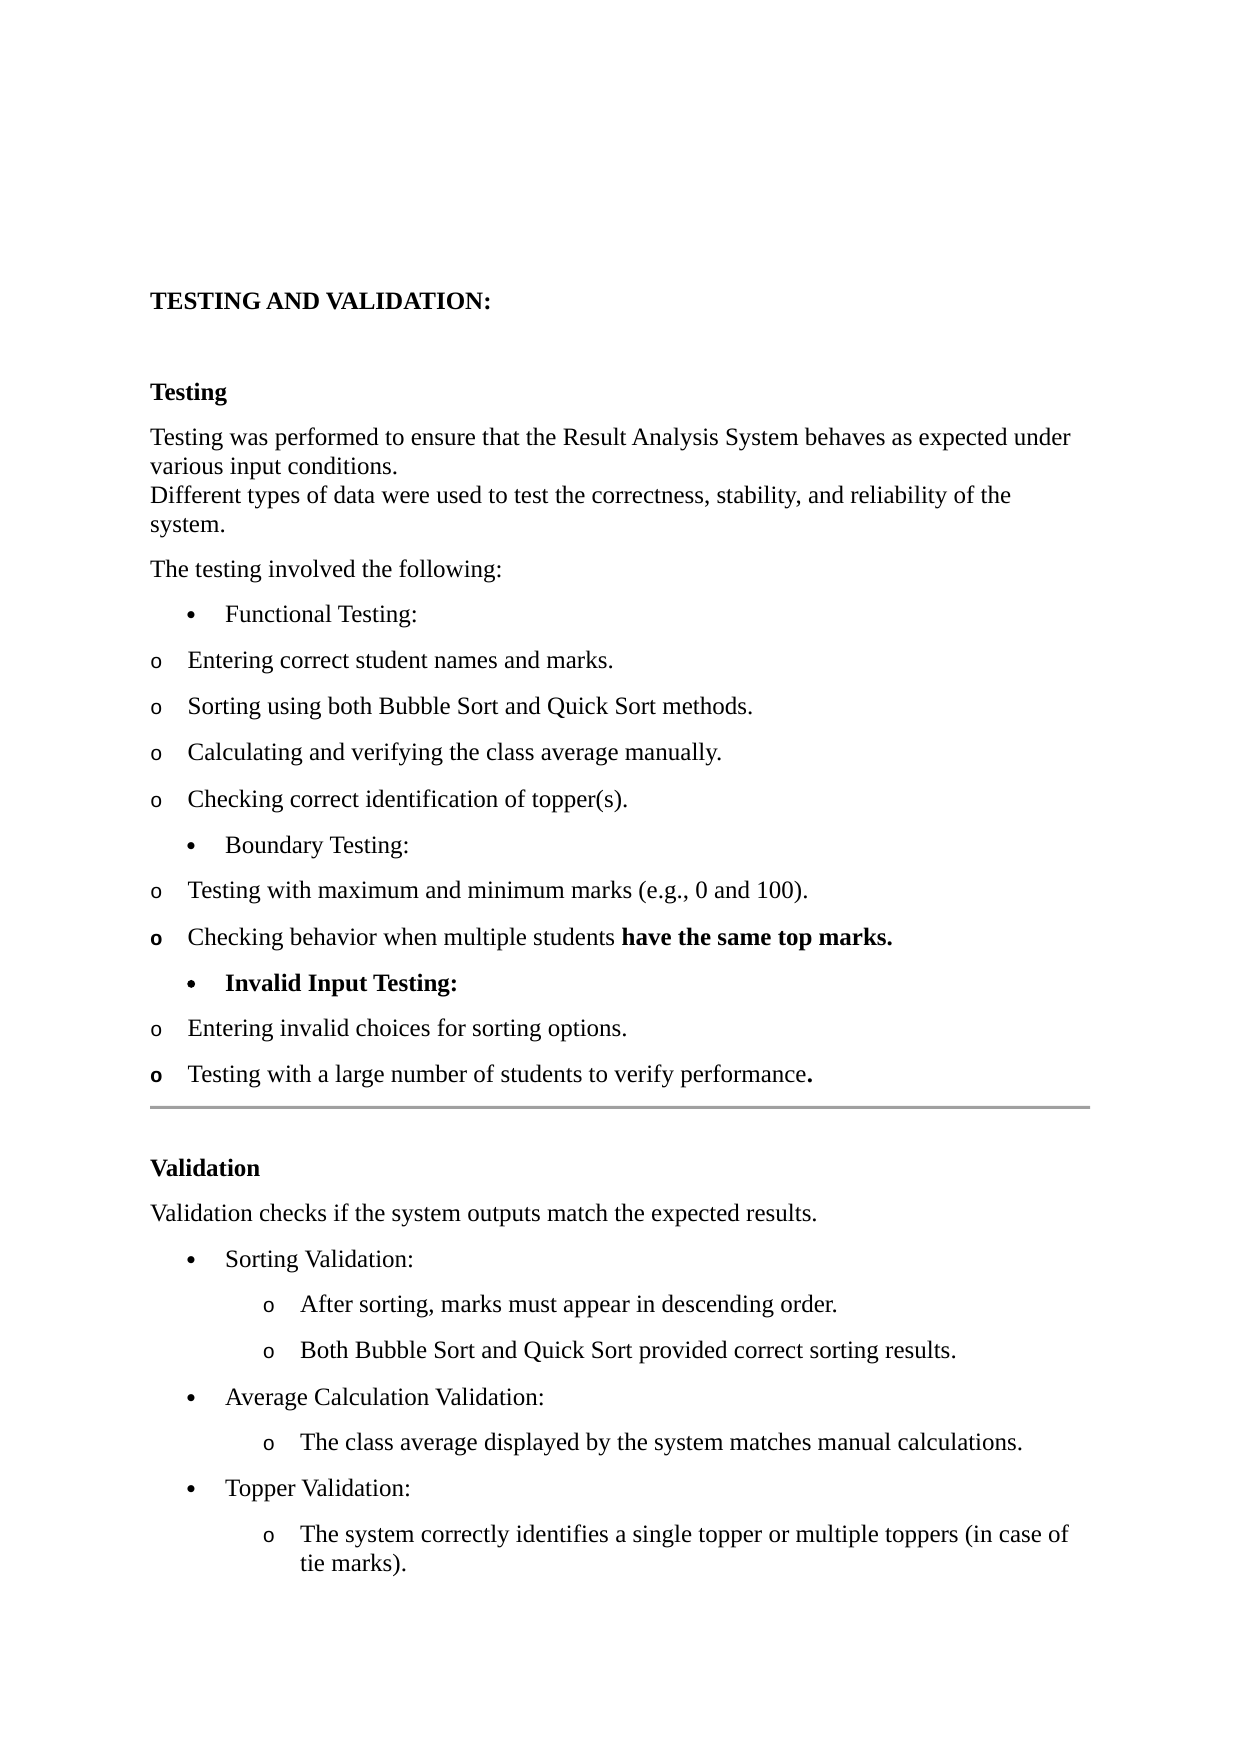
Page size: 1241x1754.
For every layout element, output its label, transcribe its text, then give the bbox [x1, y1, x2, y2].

text Validation [150, 1153, 1090, 1182]
list After sorting, marks must appear in descending order. [262, 1289, 1090, 1319]
list Calculating and verifying the class average manually. [150, 737, 1090, 767]
list Entering invalid choices for sorting options. [150, 1013, 1090, 1043]
list Both Bubble Sort and Quick Sort provided correct sorting results. [262, 1336, 1090, 1365]
text TESTING AND VALIDATION: [150, 286, 1090, 315]
list Checking behavior when multiple students have the same top marks. [150, 922, 1090, 951]
list Topper Validation: [187, 1473, 1090, 1502]
text Validation checks if the system outputs match the expected results. [150, 1198, 1090, 1227]
list Average Calculation Validation: [187, 1382, 1090, 1411]
text Testing was performed to ensure that the Result Analysis System behaves as expected under various input conditions. Different types of data were used to test the correctness, stability, and reliability of the system. [150, 422, 1090, 537]
list Testing with a large number of students to verify performance. [150, 1059, 1090, 1089]
text The testing involved the following: [150, 554, 1090, 583]
text Testing [150, 377, 1090, 406]
list Entering correct student names and marks. [150, 645, 1090, 674]
list Testing with maximum and minimum marks (e.g., 0 and 100). [150, 875, 1090, 905]
list Checking correct identification of topper(s). [150, 784, 1090, 813]
list Boundary Testing: [187, 830, 1090, 859]
list The class average displayed by the system matches manual calculations. [262, 1427, 1090, 1457]
list Sorting using both Bubble Sort and Quick Sort methods. [150, 691, 1090, 721]
list Functional Testing: [187, 599, 1090, 628]
list The system correctly identifies a single topper or multiple toppers (in case of tie marks). [262, 1519, 1090, 1577]
list Invalid Input Testing: [187, 968, 1090, 997]
list Sorting Validation: [187, 1244, 1090, 1273]
